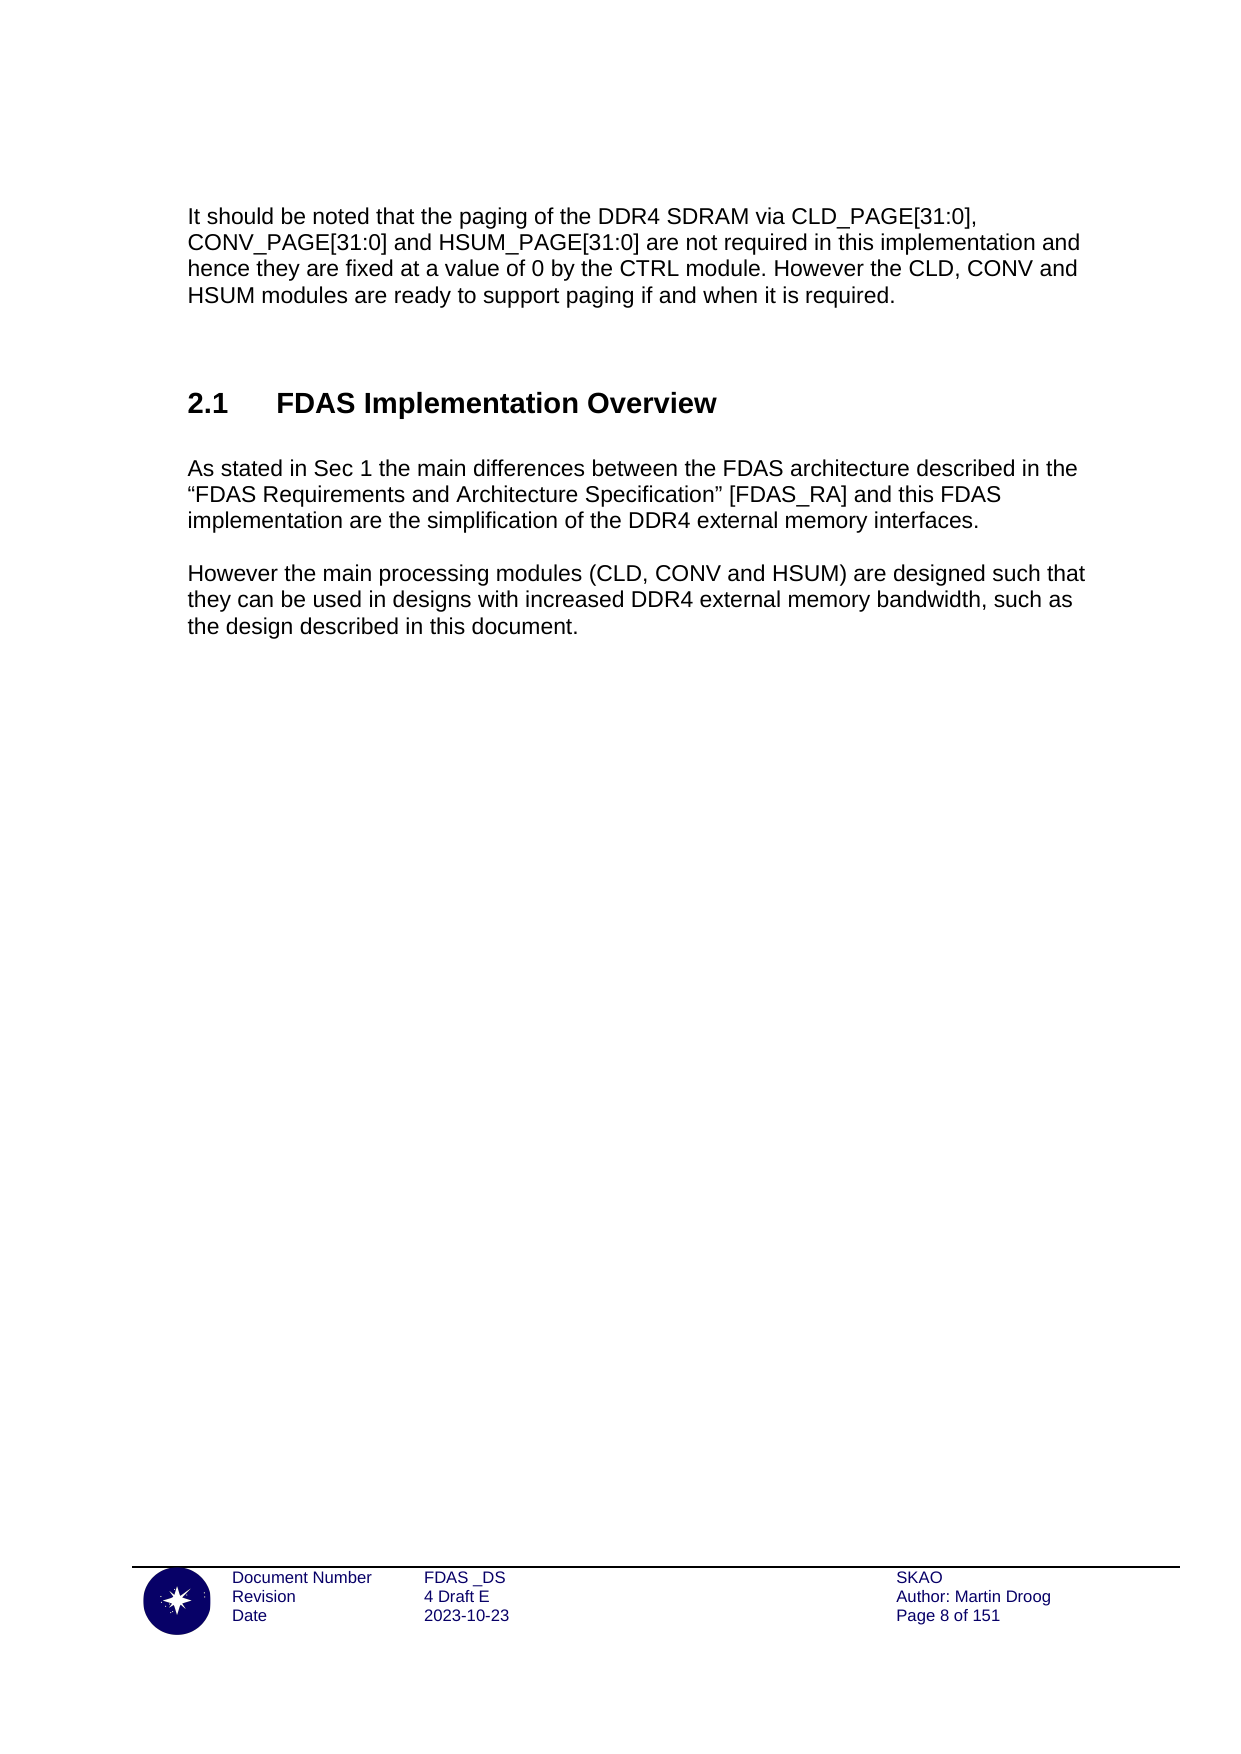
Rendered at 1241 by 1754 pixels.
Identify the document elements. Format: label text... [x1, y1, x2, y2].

picture [143, 1567, 211, 1635]
text However the main processing modules (CLD, CONV and HSUM) are designed such that they can be used in designs with increased DDR4 external memory bandwidth, such as the design described in this document. [187, 560, 1107, 639]
subtitle FDAS Implementation Overview [187, 386, 1107, 419]
text As stated in Sec 1 the main differences between the FDAS architecture described in the “FDAS Requirements and Architecture Specification” [FDAS_RA] and this FDAS implementation are the simplification of the DDR4 external memory interfaces. [187, 455, 1107, 534]
text It should be noted that the paging of the DDR4 SDRAM via CLD_PAGE[31:0], CONV_PAGE[31:0] and HSUM_PAGE[31:0] are not required in this implementation and hence they are fixed at a value of 0 by the CTRL module. However the CLD, CONV and HSUM modules are ready to support paging if and when it is required. [187, 203, 1107, 308]
